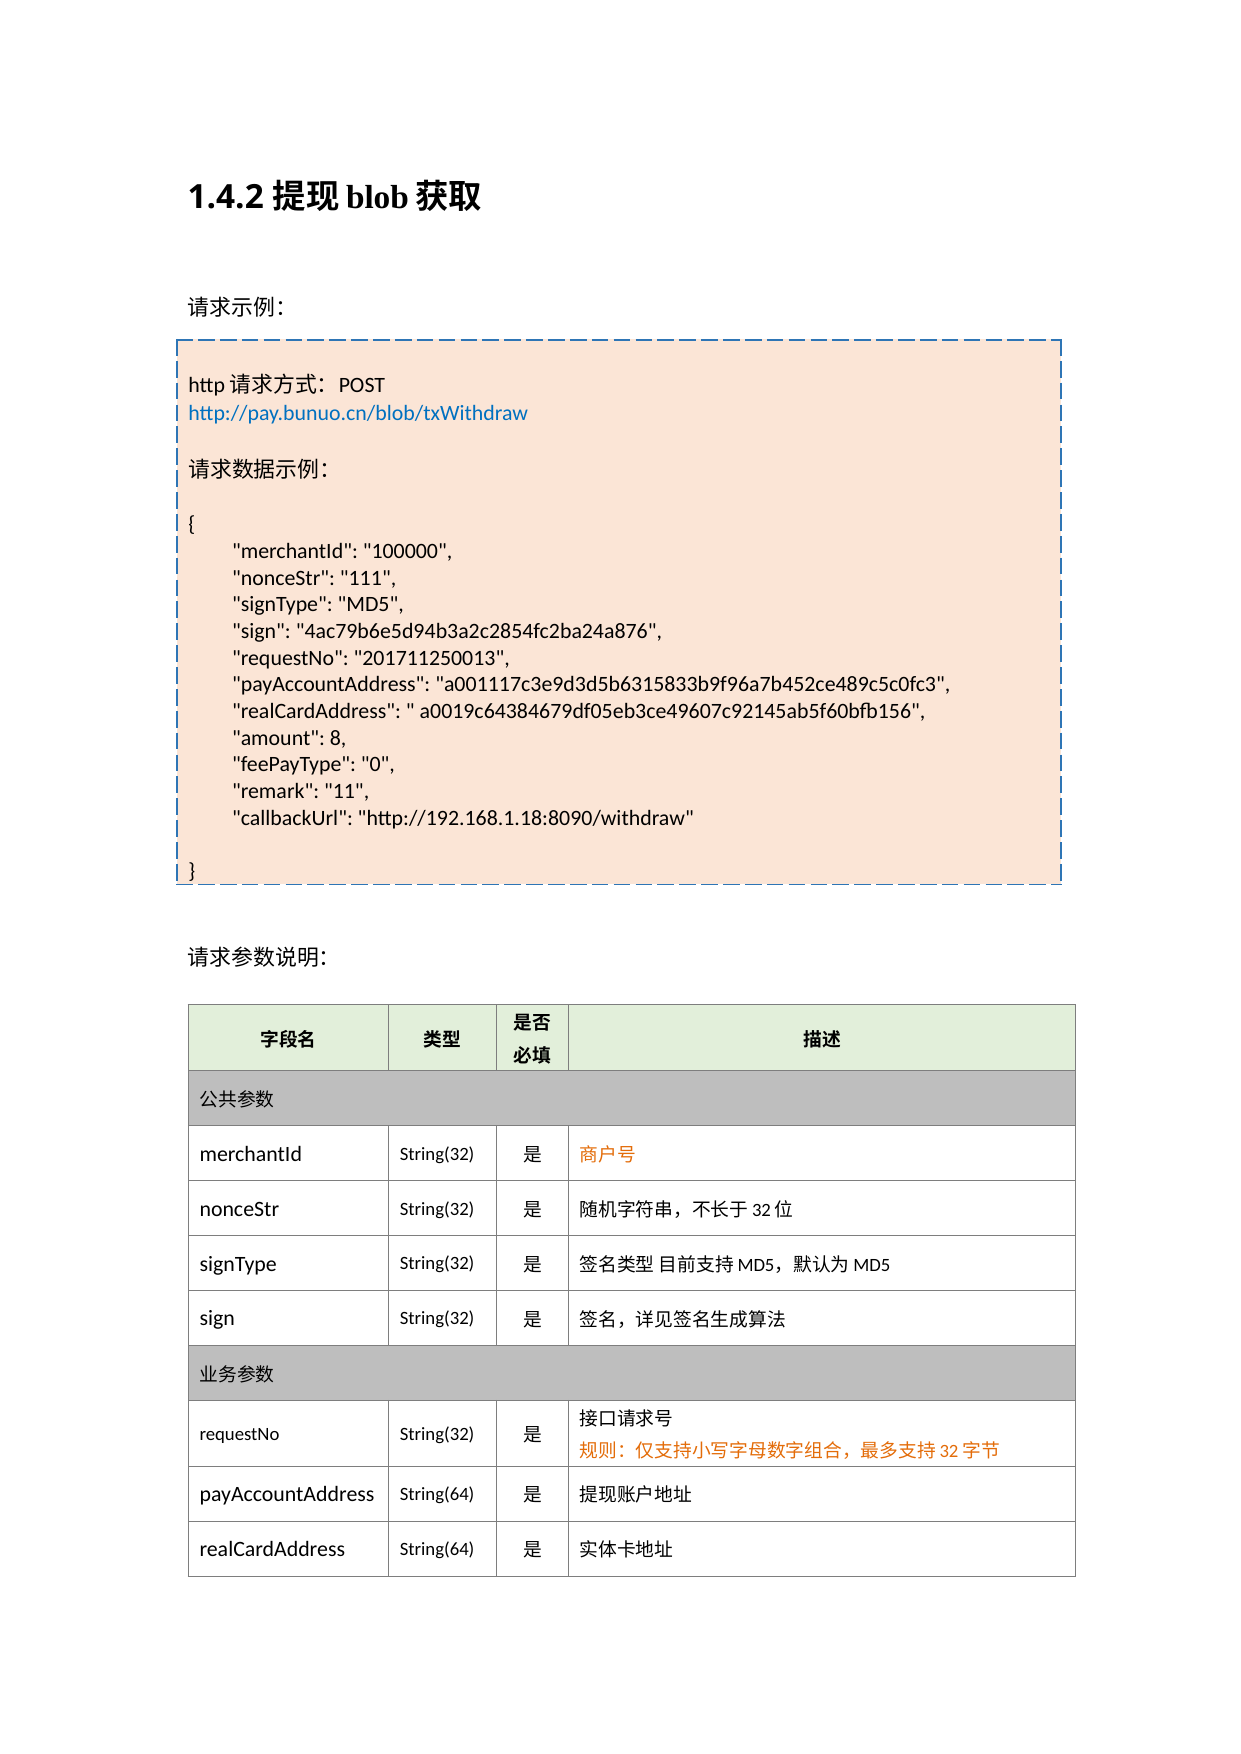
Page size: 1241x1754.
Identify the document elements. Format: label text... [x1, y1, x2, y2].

table_header 描述 [569, 1005, 1075, 1070]
table_cell 是 [497, 1181, 568, 1235]
table_cell String(64) [389, 1522, 496, 1576]
table_cell nonceStr [189, 1181, 388, 1235]
text 请求示例： [187, 289, 1053, 322]
table_cell 公共参数 [189, 1071, 1075, 1125]
table_cell 随机字符串，不长于32位 [569, 1181, 1075, 1235]
subtitle 提现blob获取 [187, 162, 1053, 227]
table_header 类型 [389, 1005, 496, 1070]
table_cell 是 [497, 1401, 568, 1466]
table_cell 是 [497, 1236, 568, 1290]
table_cell sign [189, 1291, 388, 1345]
table_header http请求方式：POST http://pay.bunuo.cn/blob/txWithdraw 请求数据示例： { "merchantId": "100000", "nonceStr": "111", "signType": "MD5", "sign": "4ac79b6e5d94b3a2c2854fc2ba24a876", "requestNo": "201711250013", "payAccountAddress": "a001117c3e9d3d5b6315833b9f96a7b452ce489c5c0fc3", "realCardAddress": " a0019c64384679df05eb3ce49607c92145ab5f60bfb156", "amount": 8, "feePayType": "0", "remark": "11", "callbackUrl": "http://192.168.1.18:8090/withdraw" } [177, 339, 1061, 884]
table_cell 是 [497, 1467, 568, 1521]
table_cell requestNo [189, 1401, 388, 1466]
table_cell 是 [497, 1126, 568, 1180]
table_header 字段名 [189, 1005, 388, 1070]
table_cell merchantId [189, 1126, 388, 1180]
table_cell 签名，详见签名生成算法 [569, 1291, 1075, 1345]
table_cell realCardAddress [189, 1522, 388, 1576]
table_cell 商户号 [569, 1126, 1075, 1180]
table_cell signType [189, 1236, 388, 1290]
table_cell 实体卡地址 [569, 1522, 1075, 1576]
table_cell String(32) [389, 1291, 496, 1345]
text 请求参数说明： [187, 939, 1053, 972]
table_cell 接口请求号 规则：仅支持小写字母数字组合，最多支持32字节 [569, 1401, 1075, 1466]
table_header 是否必填 [497, 1005, 568, 1070]
table_cell 业务参数 [189, 1346, 1075, 1400]
table_cell 签名类型 目前支持MD5，默认为MD5 [569, 1236, 1075, 1290]
table_cell String(64) [389, 1467, 496, 1521]
table_cell String(32) [389, 1401, 496, 1466]
table_cell String(32) [389, 1236, 496, 1290]
table_cell 提现账户地址 [569, 1467, 1075, 1521]
table_cell 是 [497, 1291, 568, 1345]
table_cell 是 [497, 1522, 568, 1576]
table_cell String(32) [389, 1126, 496, 1180]
table_cell String(32) [389, 1181, 496, 1235]
table_cell payAccountAddress [189, 1467, 388, 1521]
